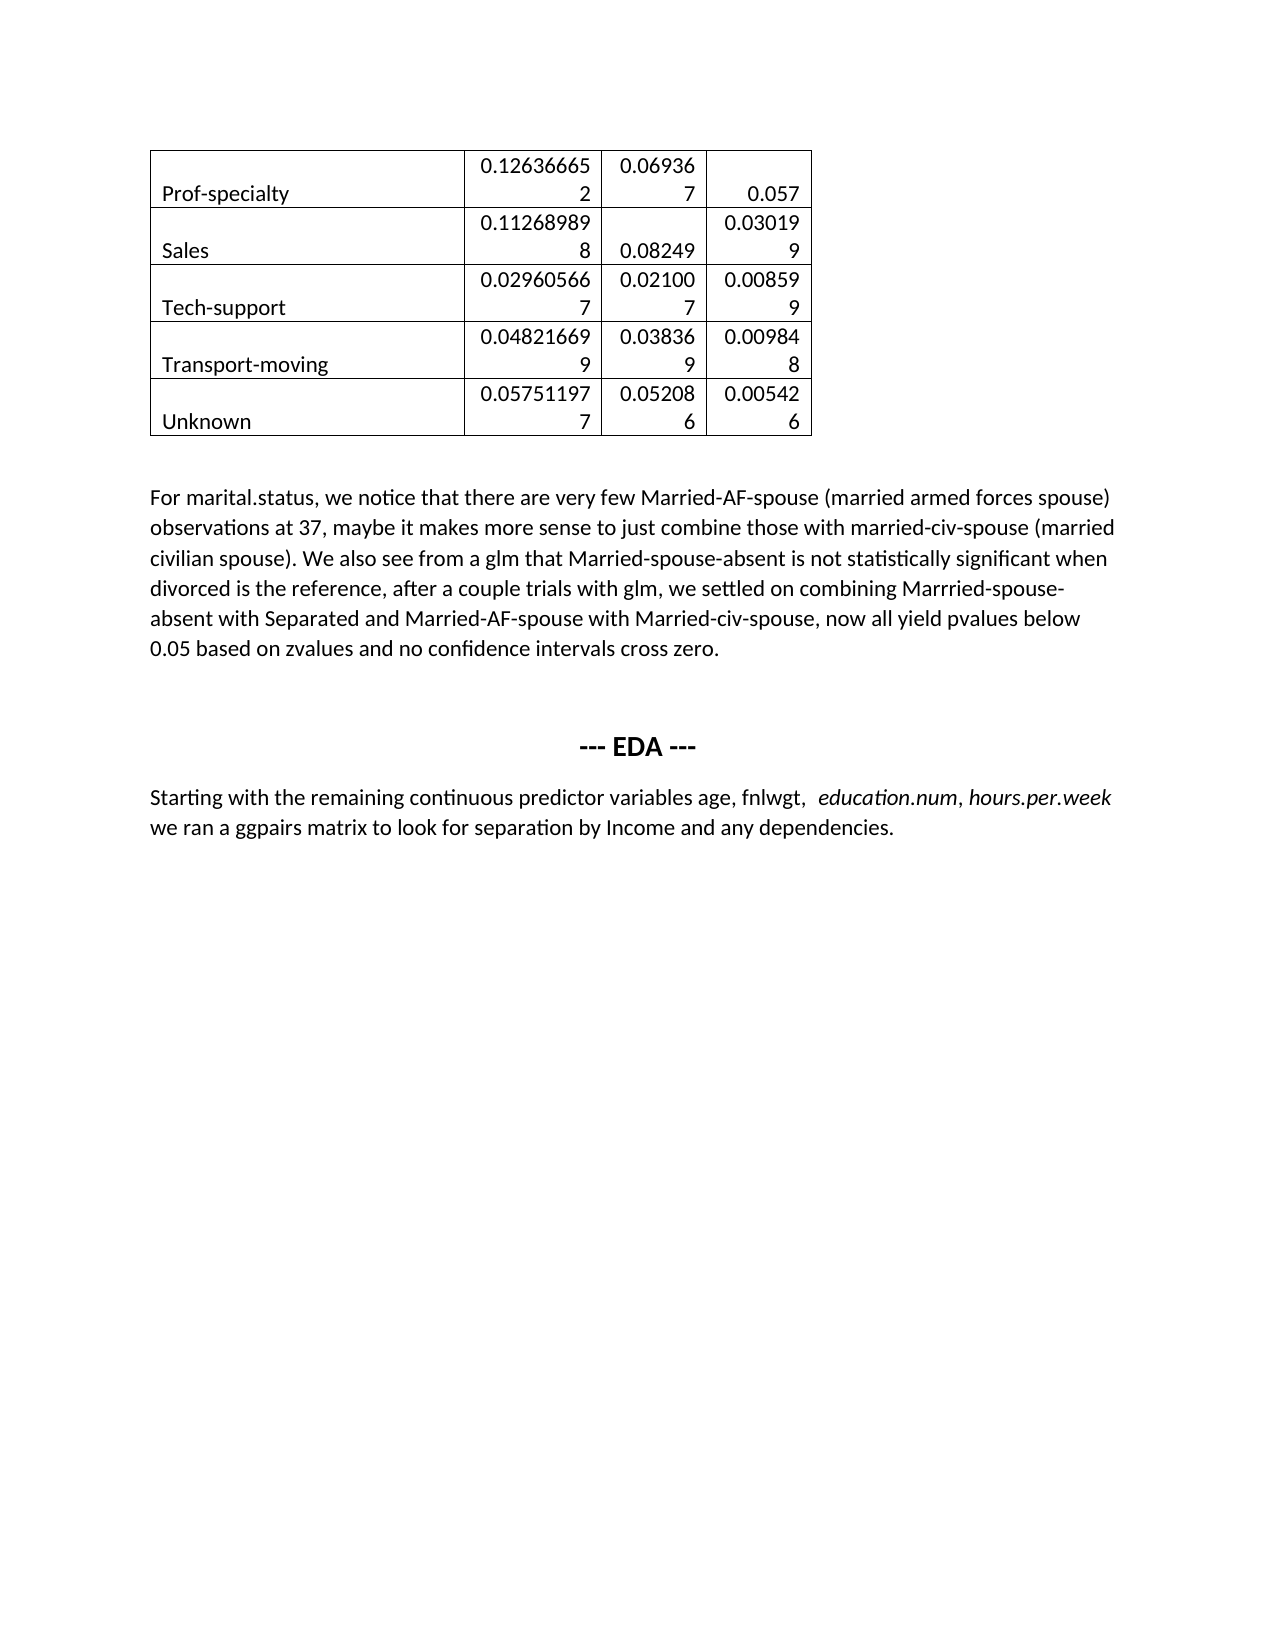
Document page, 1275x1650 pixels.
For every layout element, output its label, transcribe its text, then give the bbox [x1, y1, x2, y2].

table_cell 0.126366652 [465, 151, 601, 207]
table_cell 0.052086 [602, 379, 706, 435]
table_cell 0.008599 [707, 265, 811, 321]
table_cell 0.038369 [602, 322, 706, 378]
table_cell 0.021007 [602, 265, 706, 321]
table_cell 0.057 [707, 151, 811, 207]
text For marital.status, we notice that there are very few Married-AF-spouse (married armed forces spouse) observations at 37, maybe it makes more sense to just combine those with married-civ-spouse (married civilian spouse). We also see from a glm that Married-spouse-absent is not statistically significant when divorced is the reference, after a couple trials with glm, we settled on combining Marrried-spouse-absent with Separated and Married-AF-spouse with Married-civ-spouse, now all yield pvalues below 0.05 based on zvalues and no confidence intervals cross zero. [150, 483, 1125, 662]
table_cell Transport-moving [151, 322, 464, 378]
text Starting with the remaining continuous predictor variables age, fnlwgt, education.num, hours.per.week we ran a ggpairs matrix to look for separation by Income and any dependencies. [150, 783, 1125, 841]
table_cell 0.069367 [602, 151, 706, 207]
table_cell Prof-specialty [151, 151, 464, 207]
table_cell Tech-support [151, 265, 464, 321]
table_cell 0.005426 [707, 379, 811, 435]
table_cell Unknown [151, 379, 464, 435]
table_cell Sales [151, 208, 464, 264]
table_cell 0.048216699 [465, 322, 601, 378]
table_cell 0.030199 [707, 208, 811, 264]
table_cell 0.029605667 [465, 265, 601, 321]
table_cell 0.009848 [707, 322, 811, 378]
table_cell 0.057511977 [465, 379, 601, 435]
text --- EDA --- [150, 728, 1125, 764]
table_cell 0.08249 [602, 208, 706, 264]
table_cell 0.112689898 [465, 208, 601, 264]
